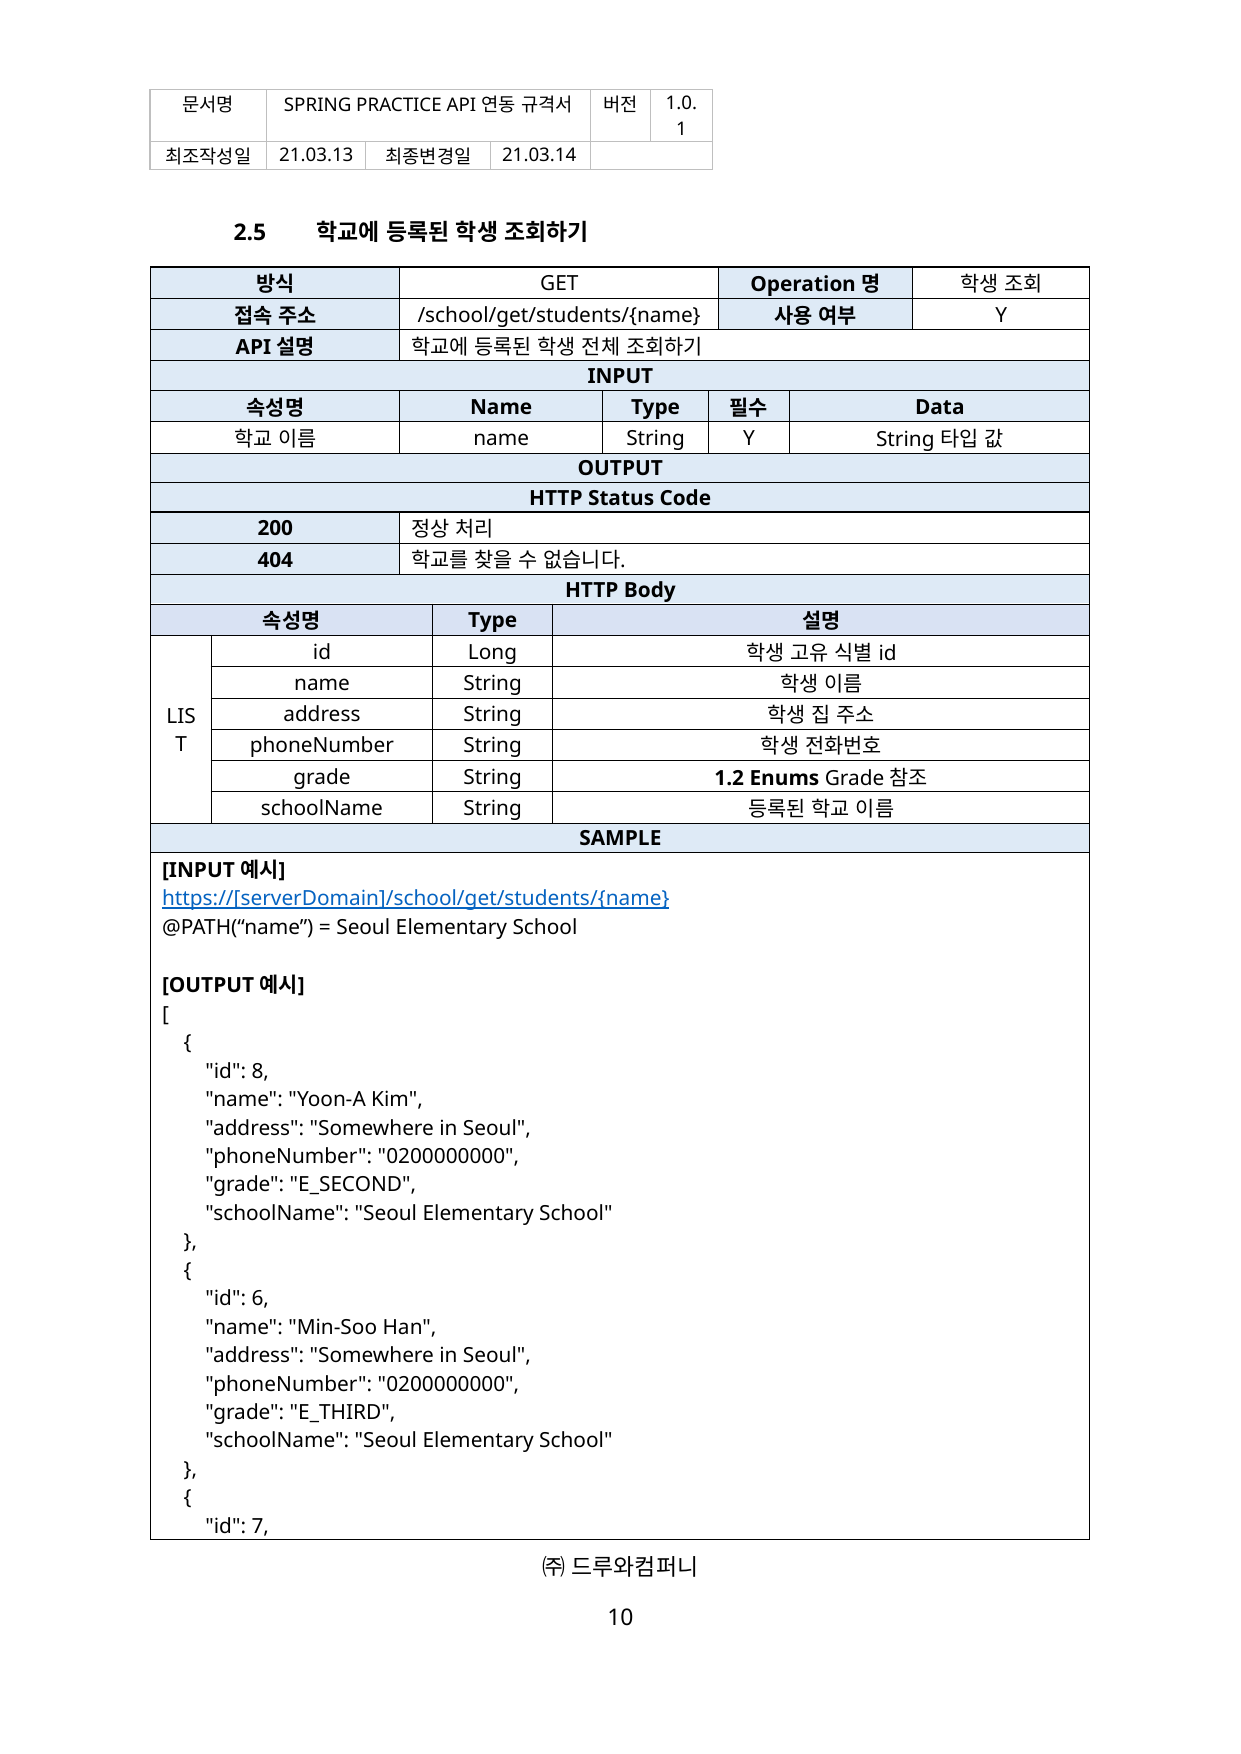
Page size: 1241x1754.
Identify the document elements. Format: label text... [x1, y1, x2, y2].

table_cell String [433, 761, 552, 791]
table_cell String 타입 값 [790, 422, 1089, 452]
table_cell 속성명 [151, 605, 432, 635]
table_cell 속성명 [151, 391, 399, 421]
table_cell 학생 이름 [553, 667, 1089, 697]
table_cell String [603, 422, 708, 452]
table_cell Type [603, 391, 708, 421]
table_cell 학생 전화번호 [553, 730, 1089, 760]
table_cell Long [433, 636, 552, 666]
table_cell 필수 [709, 391, 789, 421]
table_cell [151, 853, 1089, 1539]
table_cell id [212, 636, 432, 666]
table_cell address [212, 699, 432, 729]
table_cell 404 [151, 544, 399, 574]
table_cell INPUT [151, 361, 1089, 390]
table_cell Data [790, 391, 1089, 421]
table_cell String [433, 699, 552, 729]
text 2.5 학교에 등록된 학생 조회하기 [150, 214, 1090, 247]
table_cell HTTP Body [151, 575, 1089, 603]
table_header 학생 조회 [913, 268, 1089, 298]
table_cell 접속 주소 [151, 299, 399, 329]
table_cell /school/get/students/{name} [400, 299, 718, 329]
table_cell 200 [151, 513, 399, 543]
table_cell 설명 [553, 605, 1089, 635]
table_cell 학생 고유 식별 id [553, 636, 1089, 666]
table_cell 사용 여부 [719, 299, 912, 329]
table_cell Y [913, 299, 1089, 329]
table_cell Type [433, 605, 552, 635]
table_cell phoneNumber [212, 730, 432, 760]
table_cell 등록된 학교 이름 [553, 792, 1089, 822]
table_header GET [400, 268, 718, 298]
table_cell SAMPLE [151, 824, 1089, 852]
table_cell OUTPUT [151, 454, 1089, 482]
table_cell 학생 집 주소 [553, 699, 1089, 729]
table_cell String [433, 667, 552, 697]
table_cell Y [709, 422, 789, 452]
table_header 방식 [151, 268, 399, 298]
table_cell 1.2 Enums Grade 참조 [553, 761, 1089, 791]
table_cell API 설명 [151, 330, 399, 360]
table_cell name [212, 667, 432, 697]
table_cell grade [212, 761, 432, 791]
table_header Operation 명 [719, 268, 912, 298]
table_cell HTTP Status Code [151, 483, 1089, 511]
table_cell 학교에 등록된 학생 전체 조회하기 [400, 330, 1089, 360]
table_cell Name [400, 391, 602, 421]
table_cell LIST [151, 636, 211, 822]
table_cell String [433, 792, 552, 822]
table_cell schoolName [212, 792, 432, 822]
table_cell String [433, 730, 552, 760]
table_cell 학교를 찾을 수 없습니다. [400, 544, 1089, 574]
table_cell 정상 처리 [400, 513, 1089, 543]
table_cell 학교 이름 [151, 422, 399, 452]
table_cell name [400, 422, 602, 452]
